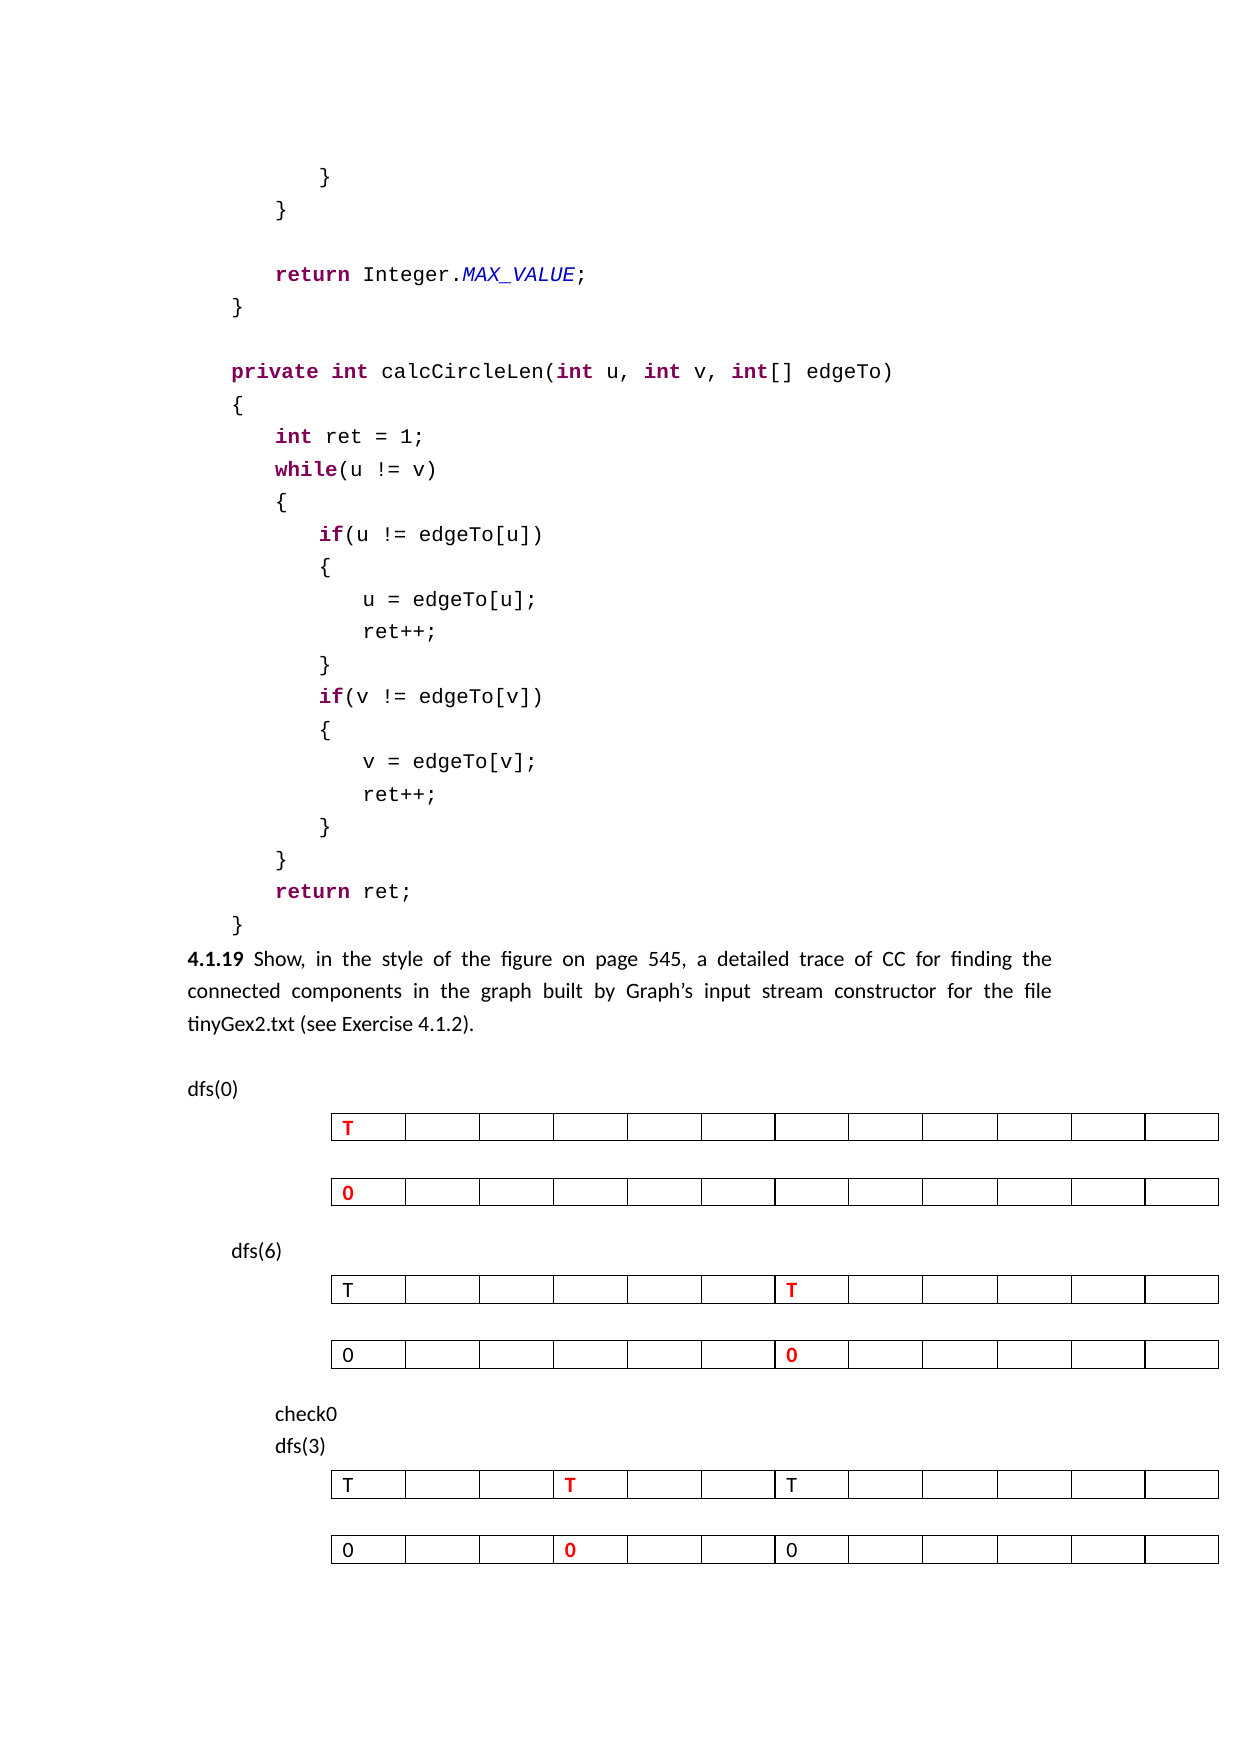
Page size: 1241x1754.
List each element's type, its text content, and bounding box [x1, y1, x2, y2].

table_header [628, 1471, 701, 1498]
text } [187, 194, 1053, 227]
table_header T [554, 1471, 627, 1498]
text while(u != v) [187, 454, 1053, 487]
text dfs(6) [187, 1234, 1053, 1267]
text if(v != edgeTo[v]) [187, 682, 1053, 714]
table_header [702, 1179, 774, 1205]
table_header [1146, 1341, 1218, 1368]
table_header [849, 1114, 922, 1140]
table_header [480, 1341, 553, 1368]
table_header T [776, 1471, 848, 1498]
table_header [849, 1471, 922, 1498]
text ret++; [187, 617, 1053, 649]
table_header [849, 1536, 922, 1563]
table_header [998, 1179, 1071, 1205]
table_header [1146, 1114, 1218, 1140]
text } [187, 812, 1053, 844]
text } [187, 844, 1053, 877]
table_header [702, 1536, 774, 1563]
table_header 0 [332, 1179, 405, 1205]
table_header [1072, 1114, 1144, 1140]
table_header [776, 1179, 848, 1205]
table_header [406, 1179, 479, 1205]
table_header T [332, 1276, 405, 1303]
table_header [1072, 1276, 1144, 1303]
text { [187, 714, 1053, 747]
table_header [480, 1536, 553, 1563]
table_header [923, 1179, 997, 1205]
text dfs(0) [187, 1072, 1053, 1104]
table_header [554, 1276, 627, 1303]
table_header [998, 1536, 1071, 1563]
table_header T [332, 1471, 405, 1498]
table_header 0 [776, 1536, 848, 1563]
table_header [406, 1341, 479, 1368]
table_header [480, 1276, 553, 1303]
text return Integer.MAX_VALUE; [187, 259, 1053, 292]
table_header [628, 1276, 701, 1303]
table_header [406, 1536, 479, 1563]
table_header [1146, 1179, 1218, 1205]
text check0 [187, 1397, 1053, 1429]
text } [187, 649, 1053, 682]
table_header [849, 1276, 922, 1303]
table_header [998, 1341, 1071, 1368]
table_header [406, 1114, 479, 1140]
table_header [998, 1471, 1071, 1498]
table_header [1072, 1471, 1144, 1498]
table_header [1072, 1179, 1144, 1205]
table_header [628, 1114, 701, 1140]
text if(u != edgeTo[u]) [187, 519, 1053, 552]
text int ret = 1; [187, 422, 1053, 454]
table_header [554, 1114, 627, 1140]
table_header [554, 1179, 627, 1205]
table_header [923, 1276, 997, 1303]
table_header [923, 1341, 997, 1368]
table_header [998, 1276, 1071, 1303]
table_header [480, 1114, 553, 1140]
table_header [1072, 1341, 1144, 1368]
table_header 0 [332, 1536, 405, 1563]
table_header 0 [332, 1341, 405, 1368]
table_header [849, 1179, 922, 1205]
text } [187, 292, 1053, 324]
table_header [1072, 1536, 1144, 1563]
table_header [1146, 1276, 1218, 1303]
text } [187, 909, 1053, 942]
table_header [628, 1536, 701, 1563]
text dfs(3) [187, 1429, 1053, 1462]
table_header [628, 1341, 701, 1368]
table_header [998, 1114, 1071, 1140]
table_header [702, 1276, 774, 1303]
text 4.1.19 Show, in the style of the figure on page 545, a detailed trace of CC for finding the connected components in the graph built by Graph’s input stream constructor for the file tinyGex2.txt (see Exercise 4.1.2). [187, 942, 1053, 1039]
table_header [480, 1471, 553, 1498]
table_header 0 [554, 1536, 627, 1563]
table_header [923, 1536, 997, 1563]
table_header [406, 1276, 479, 1303]
table_header [406, 1471, 479, 1498]
text u = edgeTo[u]; [187, 584, 1053, 617]
table_header [628, 1179, 701, 1205]
table_header [554, 1341, 627, 1368]
table_header [923, 1471, 997, 1498]
text return ret; [187, 877, 1053, 909]
table_header [923, 1114, 997, 1140]
text { [187, 487, 1053, 519]
table_header T [776, 1276, 848, 1303]
table_header T [332, 1114, 405, 1140]
text { [187, 389, 1053, 422]
text private int calcCircleLen(int u, int v, int[] edgeTo) [187, 357, 1053, 389]
text { [187, 552, 1053, 584]
table_header [702, 1341, 774, 1368]
text } [187, 162, 1053, 194]
text v = edgeTo[v]; [187, 747, 1053, 779]
table_header [776, 1114, 848, 1140]
table_header [1146, 1536, 1218, 1563]
table_header 0 [776, 1341, 848, 1368]
table_header [849, 1341, 922, 1368]
text ret++; [187, 779, 1053, 812]
table_header [1146, 1471, 1218, 1498]
table_header [702, 1114, 774, 1140]
table_header [480, 1179, 553, 1205]
table_header [702, 1471, 774, 1498]
